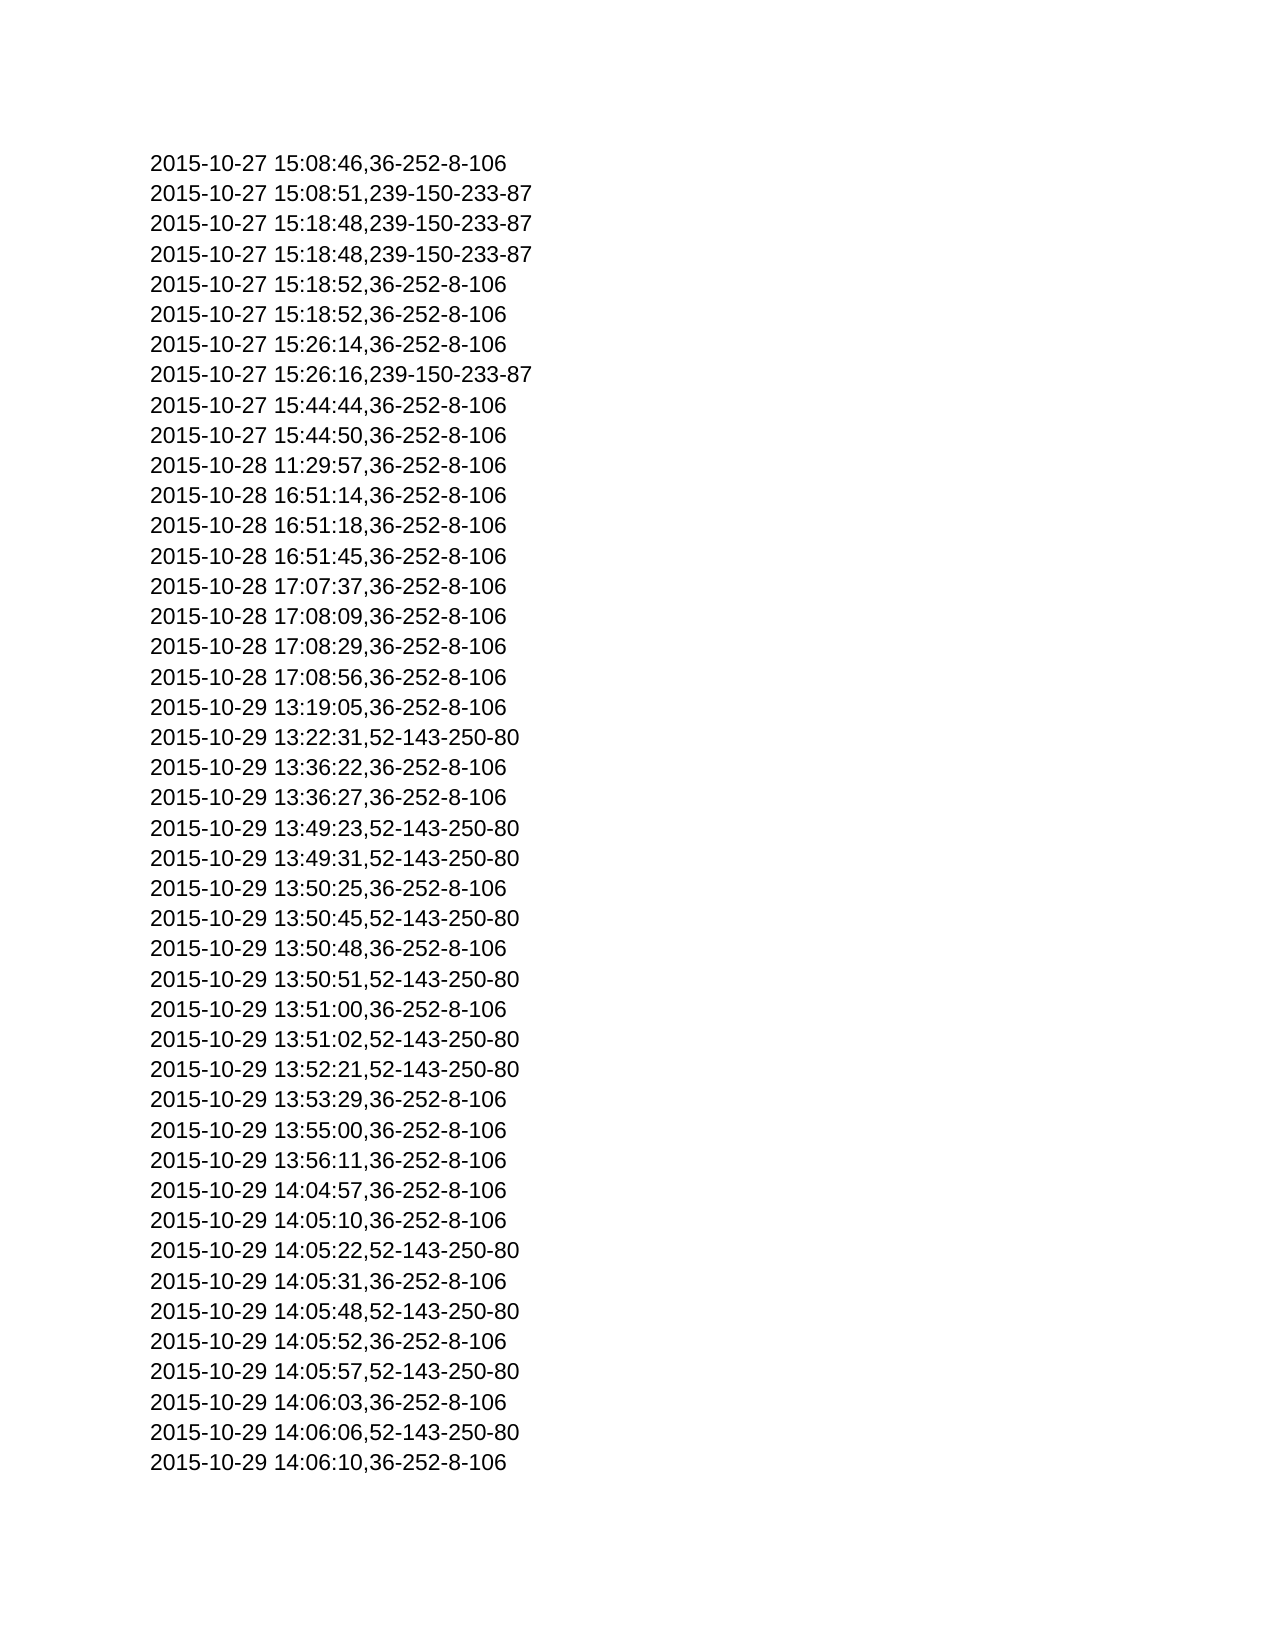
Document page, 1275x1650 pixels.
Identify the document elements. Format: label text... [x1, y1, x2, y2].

text 2015-10-29 14:05:10,36-252-8-106 [150, 1207, 1125, 1234]
text 2015-10-29 13:51:00,36-252-8-106 [150, 996, 1125, 1022]
text 2015-10-29 13:36:27,36-252-8-106 [150, 784, 1125, 811]
text 2015-10-29 14:06:06,52-143-250-80 [150, 1419, 1125, 1445]
text 2015-10-28 16:51:14,36-252-8-106 [150, 482, 1125, 509]
text 2015-10-27 15:26:16,239-150-233-87 [150, 361, 1125, 388]
text 2015-10-27 15:18:52,36-252-8-106 [150, 301, 1125, 327]
text 2015-10-29 13:56:11,36-252-8-106 [150, 1147, 1125, 1173]
text 2015-10-29 13:50:25,36-252-8-106 [150, 875, 1125, 901]
text 2015-10-27 15:44:50,36-252-8-106 [150, 422, 1125, 448]
text 2015-10-29 13:51:02,52-143-250-80 [150, 1026, 1125, 1052]
text 2015-10-27 15:18:48,239-150-233-87 [150, 210, 1125, 237]
text 2015-10-27 15:44:44,36-252-8-106 [150, 392, 1125, 418]
text 2015-10-29 13:22:31,52-143-250-80 [150, 724, 1125, 750]
text 2015-10-29 14:05:57,52-143-250-80 [150, 1358, 1125, 1385]
text 2015-10-29 13:55:00,36-252-8-106 [150, 1117, 1125, 1143]
text 2015-10-28 17:07:37,36-252-8-106 [150, 573, 1125, 599]
text 2015-10-29 13:50:48,36-252-8-106 [150, 935, 1125, 962]
text 2015-10-28 17:08:29,36-252-8-106 [150, 633, 1125, 660]
text 2015-10-29 13:50:45,52-143-250-80 [150, 905, 1125, 932]
text 2015-10-27 15:18:52,36-252-8-106 [150, 271, 1125, 297]
text 2015-10-27 15:08:51,239-150-233-87 [150, 180, 1125, 207]
text 2015-10-28 17:08:56,36-252-8-106 [150, 663, 1125, 690]
text 2015-10-29 13:19:05,36-252-8-106 [150, 694, 1125, 720]
text 2015-10-29 14:05:48,52-143-250-80 [150, 1298, 1125, 1324]
text 2015-10-28 11:29:57,36-252-8-106 [150, 452, 1125, 478]
text 2015-10-29 14:06:03,36-252-8-106 [150, 1388, 1125, 1415]
text 2015-10-29 14:05:52,36-252-8-106 [150, 1328, 1125, 1354]
text 2015-10-29 13:36:22,36-252-8-106 [150, 754, 1125, 781]
text 2015-10-29 13:49:23,52-143-250-80 [150, 814, 1125, 841]
text 2015-10-29 14:04:57,36-252-8-106 [150, 1177, 1125, 1203]
text 2015-10-29 13:52:21,52-143-250-80 [150, 1056, 1125, 1083]
text 2015-10-28 16:51:18,36-252-8-106 [150, 512, 1125, 539]
text 2015-10-29 14:06:10,36-252-8-106 [150, 1449, 1125, 1475]
text 2015-10-29 14:05:22,52-143-250-80 [150, 1237, 1125, 1264]
text 2015-10-27 15:26:14,36-252-8-106 [150, 331, 1125, 358]
text 2015-10-29 14:05:31,36-252-8-106 [150, 1268, 1125, 1294]
text 2015-10-27 15:18:48,239-150-233-87 [150, 241, 1125, 267]
text 2015-10-28 16:51:45,36-252-8-106 [150, 543, 1125, 569]
text 2015-10-28 17:08:09,36-252-8-106 [150, 603, 1125, 629]
text 2015-10-29 13:53:29,36-252-8-106 [150, 1086, 1125, 1113]
text 2015-10-29 13:49:31,52-143-250-80 [150, 845, 1125, 871]
text 2015-10-29 13:50:51,52-143-250-80 [150, 966, 1125, 992]
text 2015-10-27 15:08:46,36-252-8-106 [150, 150, 1125, 176]
